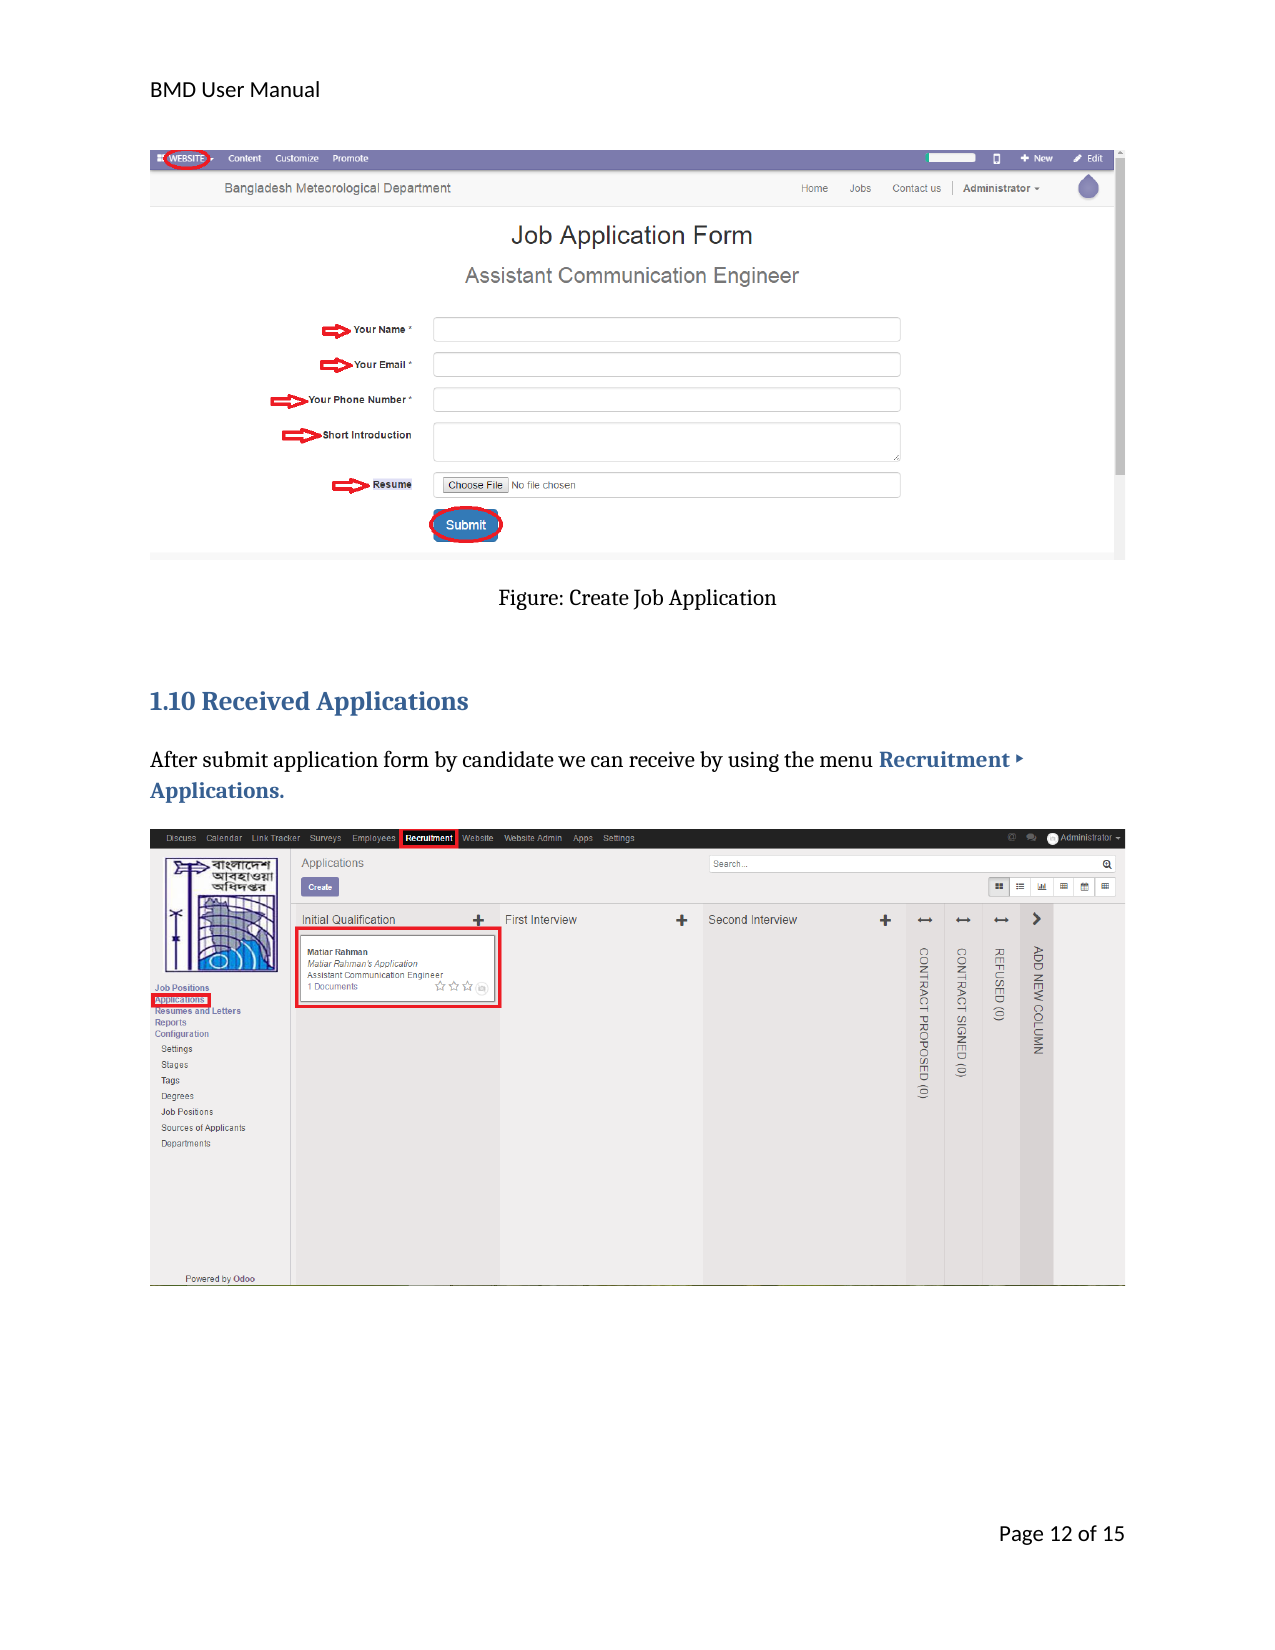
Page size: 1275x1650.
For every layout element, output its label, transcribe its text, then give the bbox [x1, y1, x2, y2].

text Figure: Create Job Application [150, 584, 1125, 611]
picture [150, 829, 1125, 1286]
text 1.10 Received Applications [150, 686, 1125, 717]
picture [150, 150, 1125, 560]
text After submit application form by candidate we can receive by using the menu Recruitment ‣ Applications. [150, 743, 1125, 804]
